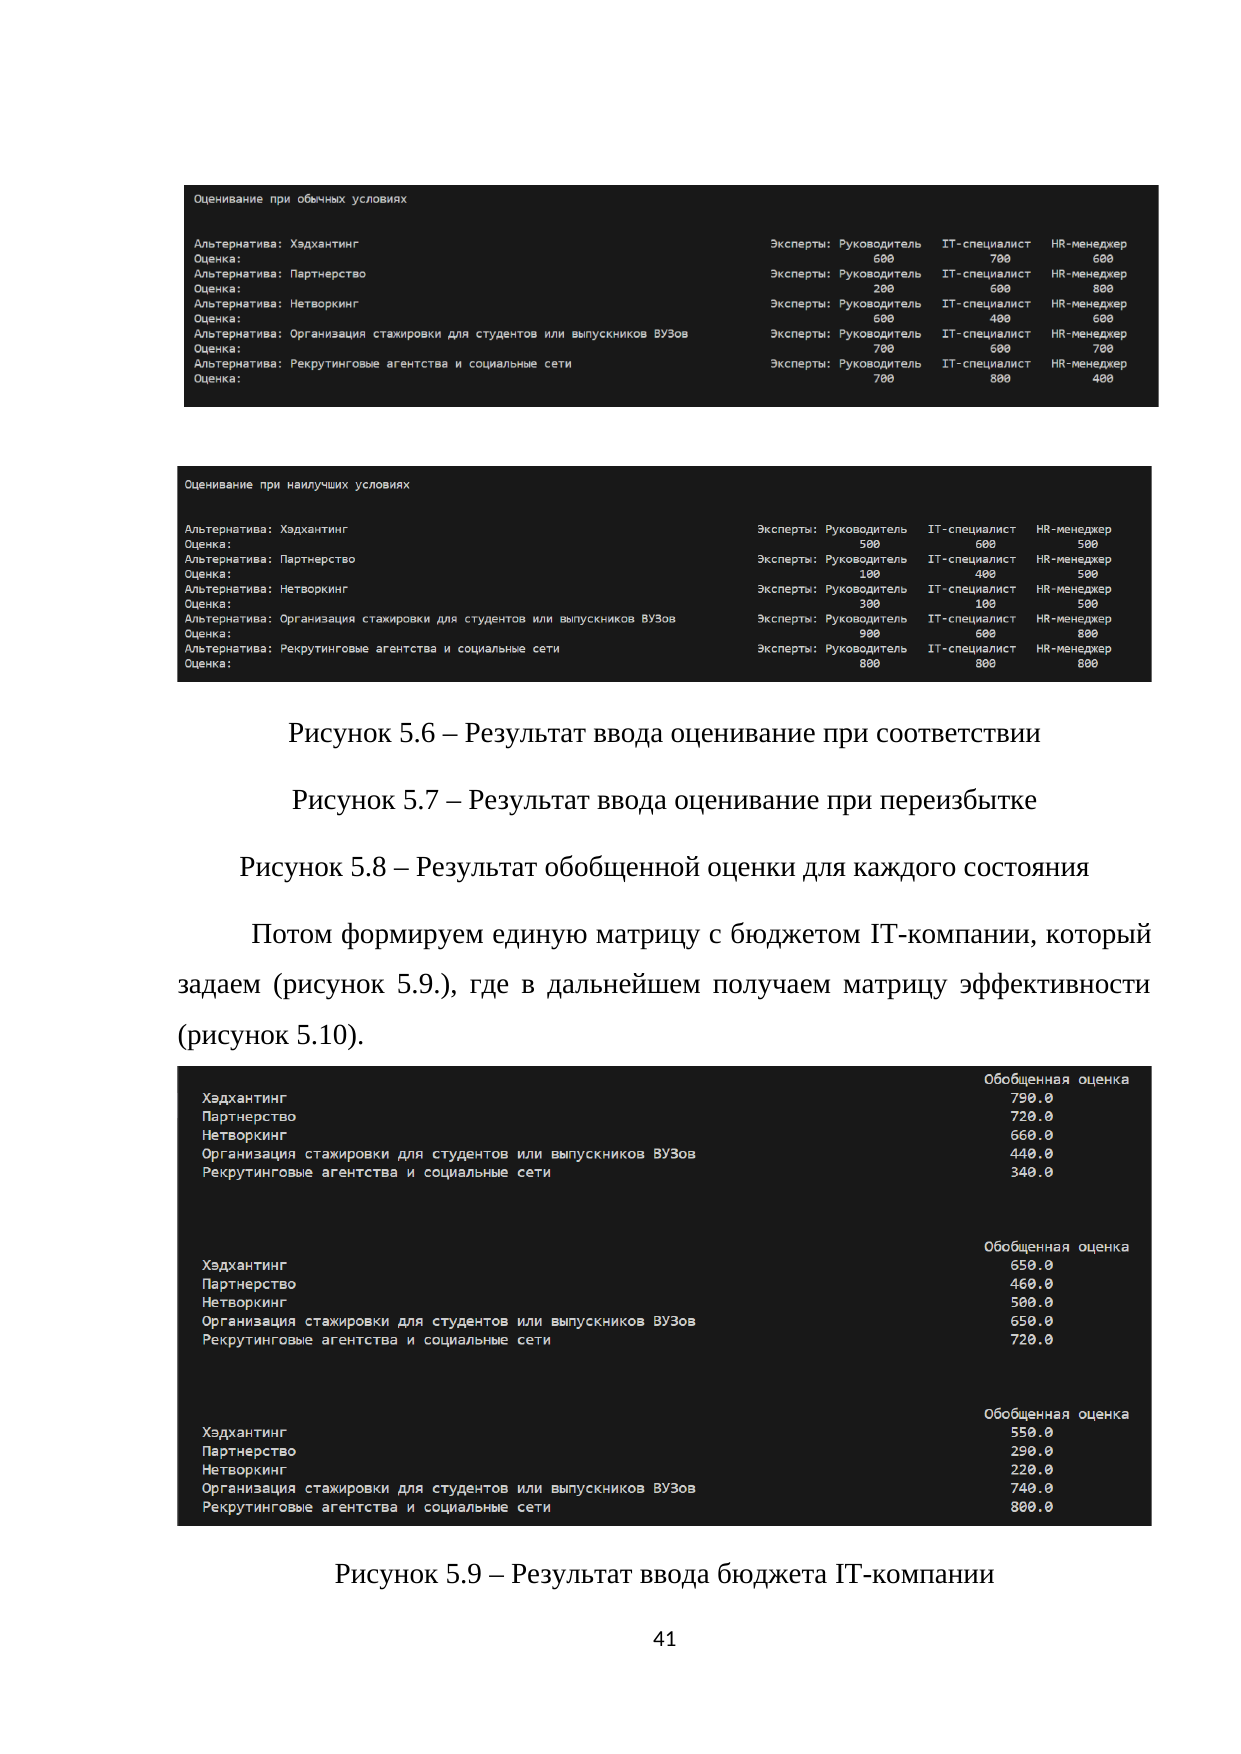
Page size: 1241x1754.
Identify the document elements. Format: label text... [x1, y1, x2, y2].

text Рисунок 5.9 – Результат ввода бюджета IT-компании [177, 1526, 1152, 1590]
text Рисунок 5.7 – Результат ввода оценивание при переизбытке [177, 782, 1152, 816]
picture [177, 466, 1152, 682]
picture [184, 185, 1159, 407]
picture [177, 1066, 1152, 1526]
text Рисунок 5.6 – Результат ввода оценивание при соответствии [177, 682, 1152, 749]
text Рисунок 5.8 – Результат обобщенной оценки для каждого состояния [177, 849, 1152, 883]
text Потом формируем единую матрицу с бюджетом IT-компании, который задаем (рисунок 5.9.), где в дальнейшем получаем матрицу эффективности (рисунок 5.10). [177, 916, 1152, 1051]
